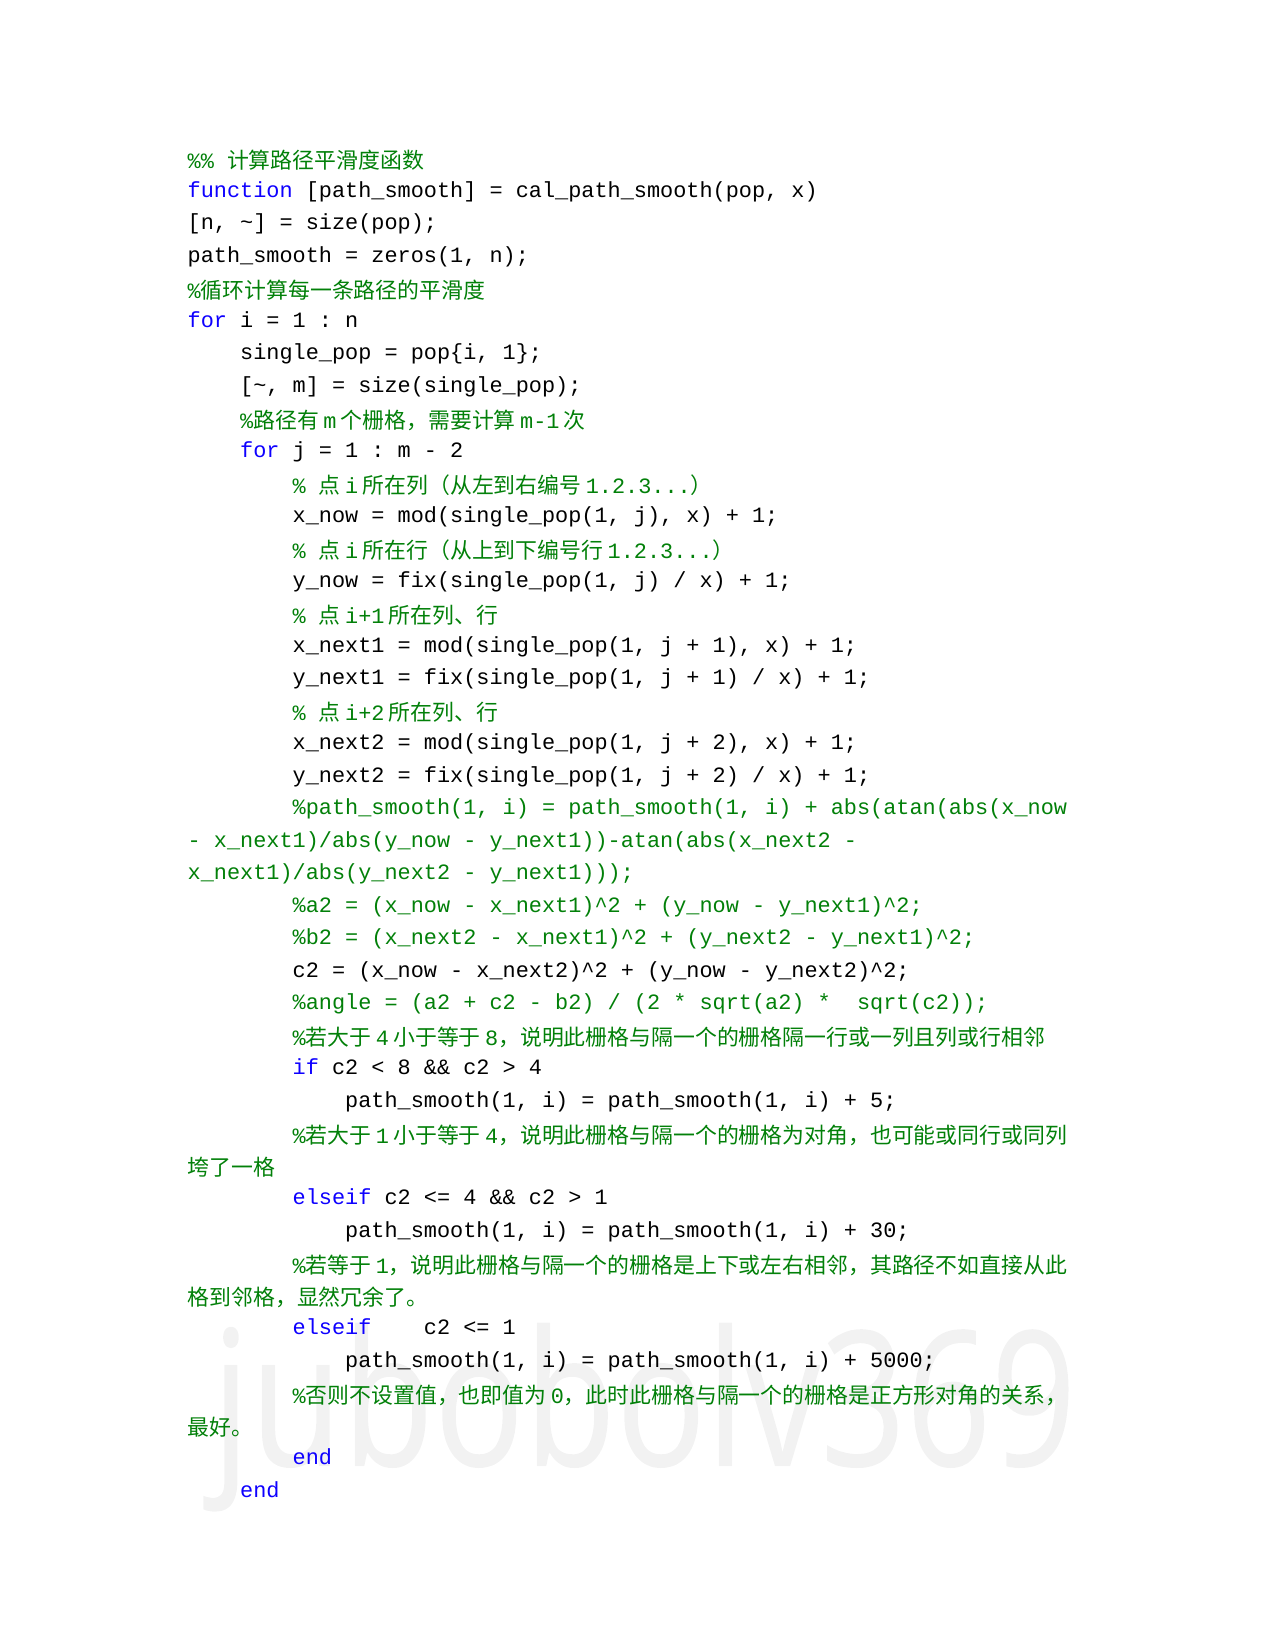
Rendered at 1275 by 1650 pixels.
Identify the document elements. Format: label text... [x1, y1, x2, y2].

text end [187, 1475, 1087, 1507]
text path_smooth(1, i) = path_smooth(1, i) + 5000; [187, 1345, 1087, 1377]
text path_smooth(1, i) = path_smooth(1, i) + 5; [187, 1085, 1087, 1117]
text elseif c2 <= 4 && c2 > 1 [187, 1182, 1087, 1215]
text y_next1 = fix(single_pop(1, j + 1) / x) + 1; [187, 662, 1087, 695]
text function [path_smooth] = cal_path_smooth(pop, x) [187, 175, 1087, 207]
text [~, m] = size(single_pop); [187, 370, 1087, 402]
text x_now = mod(single_pop(1, j), x) + 1; [187, 500, 1087, 532]
text for j = 1 : m - 2 [187, 435, 1087, 467]
text %angle = (a2 + c2 - b2) / (2 * sqrt(a2) * sqrt(c2)); [187, 987, 1087, 1020]
text path_smooth = zeros(1, n); [187, 240, 1087, 272]
text [n, ~] = size(pop); [187, 207, 1087, 240]
text c2 = (x_now - x_next2)^2 + (y_now - y_next2)^2; [187, 955, 1087, 987]
text y_next2 = fix(single_pop(1, j + 2) / x) + 1; [187, 760, 1087, 792]
text %路径有m个栅格，需要计算m-1次 [187, 402, 1087, 435]
text single_pop = pop{i, 1}; [187, 337, 1087, 370]
text %否则不设置值，也即值为0，此时此栅格与隔一个的栅格是正方形对角的关系，最好。 [187, 1377, 1087, 1442]
text %b2 = (x_next2 - x_next1)^2 + (y_next2 - y_next1)^2; [187, 922, 1087, 955]
text %a2 = (x_now - x_next1)^2 + (y_now - y_next1)^2; [187, 890, 1087, 922]
text %若大于4小于等于8，说明此栅格与隔一个的栅格隔一行或一列且列或行相邻 [187, 1020, 1087, 1052]
text %% 计算路径平滑度函数 [187, 142, 1087, 175]
text %若大于1小于等于4，说明此栅格与隔一个的栅格为对角，也可能或同行或同列垮了一格 [187, 1117, 1087, 1182]
text %path_smooth(1, i) = path_smooth(1, i) + abs(atan(abs(x_now - x_next1)/abs(y_now - y_next1))-atan(abs(x_next2 - x_next1)/abs(y_next2 - y_next1))); [187, 792, 1087, 890]
text x_next2 = mod(single_pop(1, j + 2), x) + 1; [187, 727, 1087, 760]
text % 点i+2所在列、行 [187, 695, 1087, 727]
text for i = 1 : n [187, 305, 1087, 337]
text % 点i所在列（从左到右编号1.2.3...） [187, 467, 1087, 500]
text x_next1 = mod(single_pop(1, j + 1), x) + 1; [187, 630, 1087, 662]
text path_smooth(1, i) = path_smooth(1, i) + 30; [187, 1215, 1087, 1247]
text elseif c2 <= 1 [187, 1312, 1087, 1345]
text if c2 < 8 && c2 > 4 [187, 1052, 1087, 1085]
text % 点i所在行（从上到下编号行1.2.3...） [187, 532, 1087, 565]
text %若等于1，说明此栅格与隔一个的栅格是上下或左右相邻，其路径不如直接从此格到邻格，显然冗余了。 [187, 1247, 1087, 1312]
text y_now = fix(single_pop(1, j) / x) + 1; [187, 565, 1087, 597]
text end [187, 1442, 1087, 1475]
text % 点i+1所在列、行 [187, 597, 1087, 630]
text %循环计算每一条路径的平滑度 [187, 272, 1087, 305]
